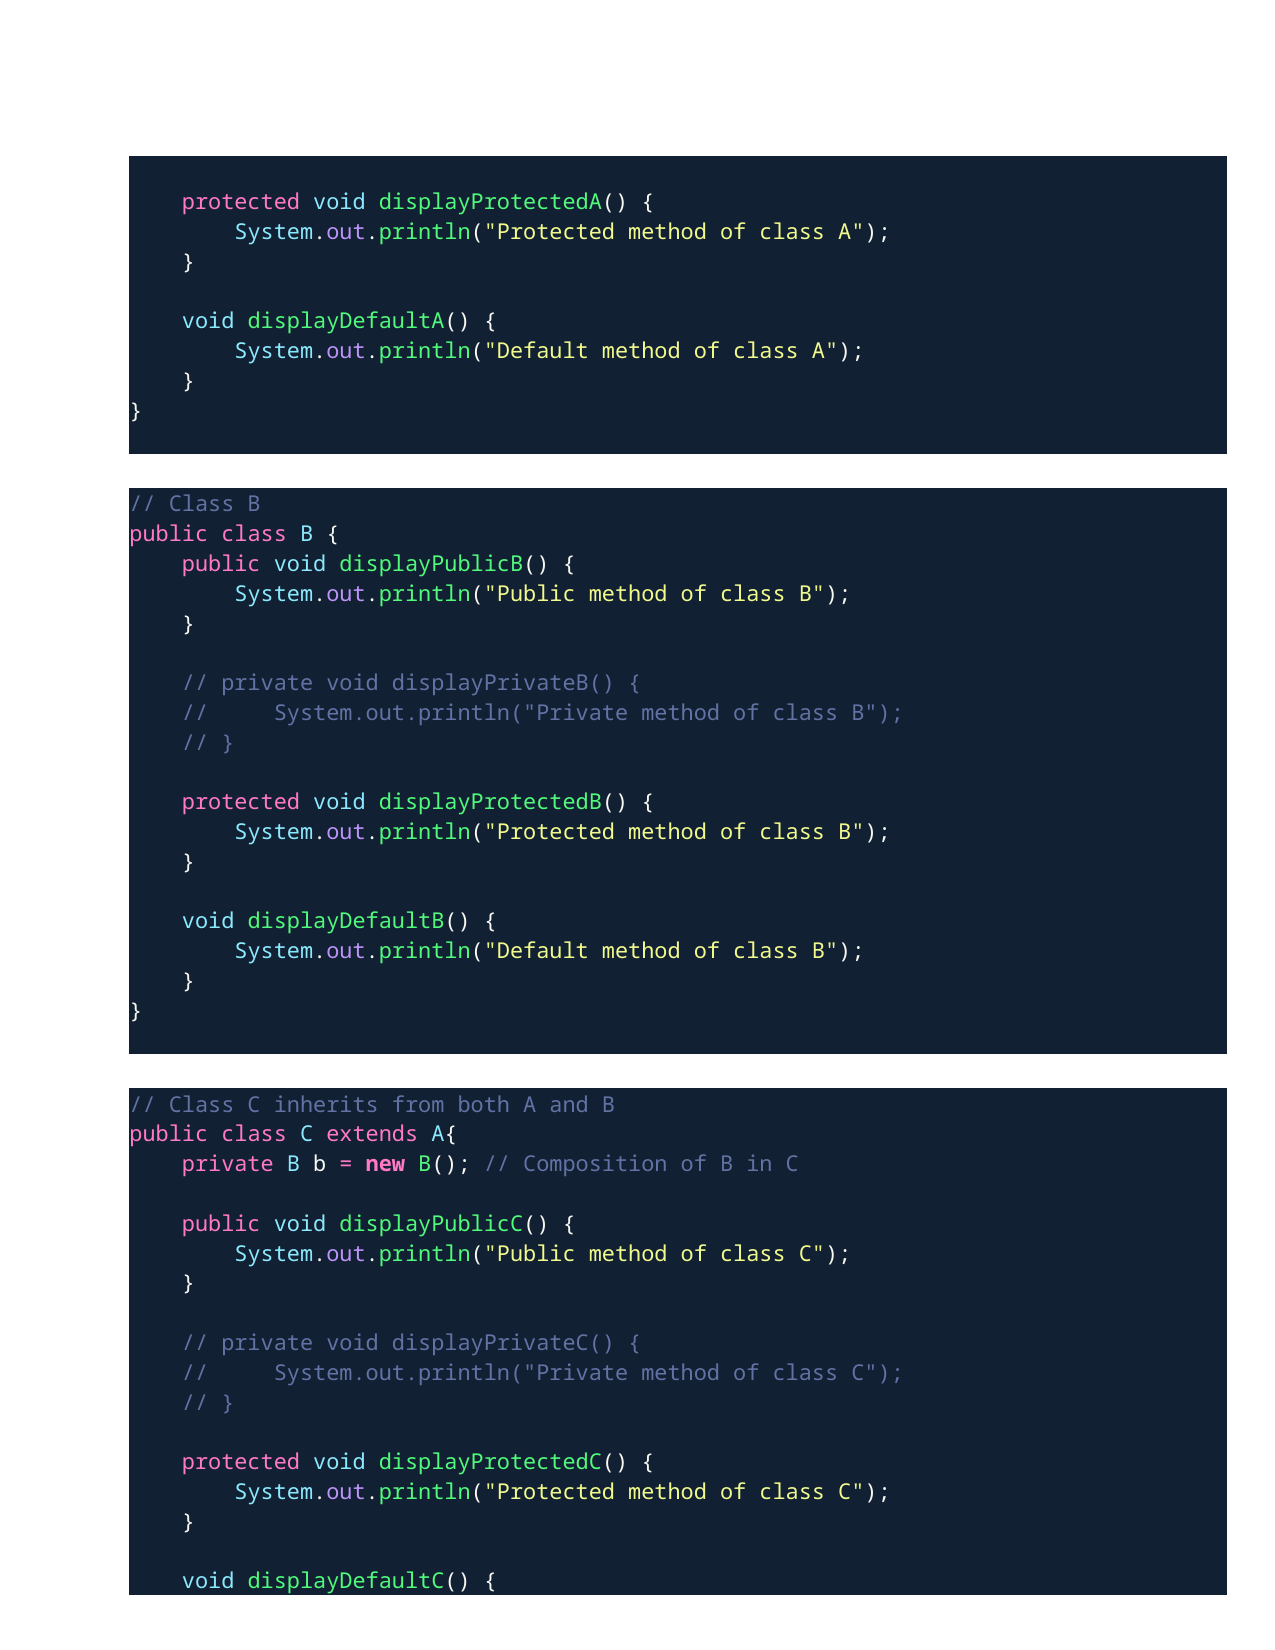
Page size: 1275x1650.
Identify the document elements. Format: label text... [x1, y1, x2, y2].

text public void displayPublicB() { [129, 548, 1227, 578]
text } [129, 846, 1227, 876]
text // private void displayPrivateC() { [129, 1327, 1227, 1357]
text } [129, 1506, 1227, 1535]
text } [129, 1267, 1227, 1297]
text void displayDefaultB() { [129, 905, 1227, 935]
text System.out.println("Public method of class B"); [129, 578, 1227, 607]
text System.out.println("Protected method of class A"); [129, 216, 1227, 246]
text void displayDefaultA() { [129, 305, 1227, 335]
text System.out.println("Protected method of class B"); [129, 816, 1227, 846]
text } [129, 965, 1227, 995]
text protected void displayProtectedC() { [129, 1446, 1227, 1476]
text void displayDefaultC() { [129, 1565, 1227, 1595]
text System.out.println("Protected method of class C"); [129, 1476, 1227, 1506]
text // System.out.println("Private method of class B"); [129, 697, 1227, 727]
text System.out.println("Default method of class B"); [129, 935, 1227, 965]
text } [129, 607, 1227, 637]
text public class B { [129, 518, 1227, 548]
text System.out.println("Public method of class C"); [129, 1237, 1227, 1267]
text // private void displayPrivateB() { [129, 667, 1227, 697]
text } [129, 365, 1227, 394]
text // } [129, 1386, 1227, 1416]
text } [129, 995, 1227, 1024]
text public class C extends A{ [129, 1118, 1227, 1148]
text protected void displayProtectedA() { [129, 186, 1227, 216]
text // Class C inherits from both A and B [129, 1088, 1227, 1118]
text // } [129, 727, 1227, 756]
text } [129, 246, 1227, 275]
text protected void displayProtectedB() { [129, 786, 1227, 816]
text private B b = new B(); // Composition of B in C [129, 1148, 1227, 1178]
text // Class B [129, 488, 1227, 518]
text System.out.println("Default method of class A"); [129, 335, 1227, 365]
text // System.out.println("Private method of class C"); [129, 1357, 1227, 1386]
text } [129, 394, 1227, 424]
text public void displayPublicC() { [129, 1208, 1227, 1237]
